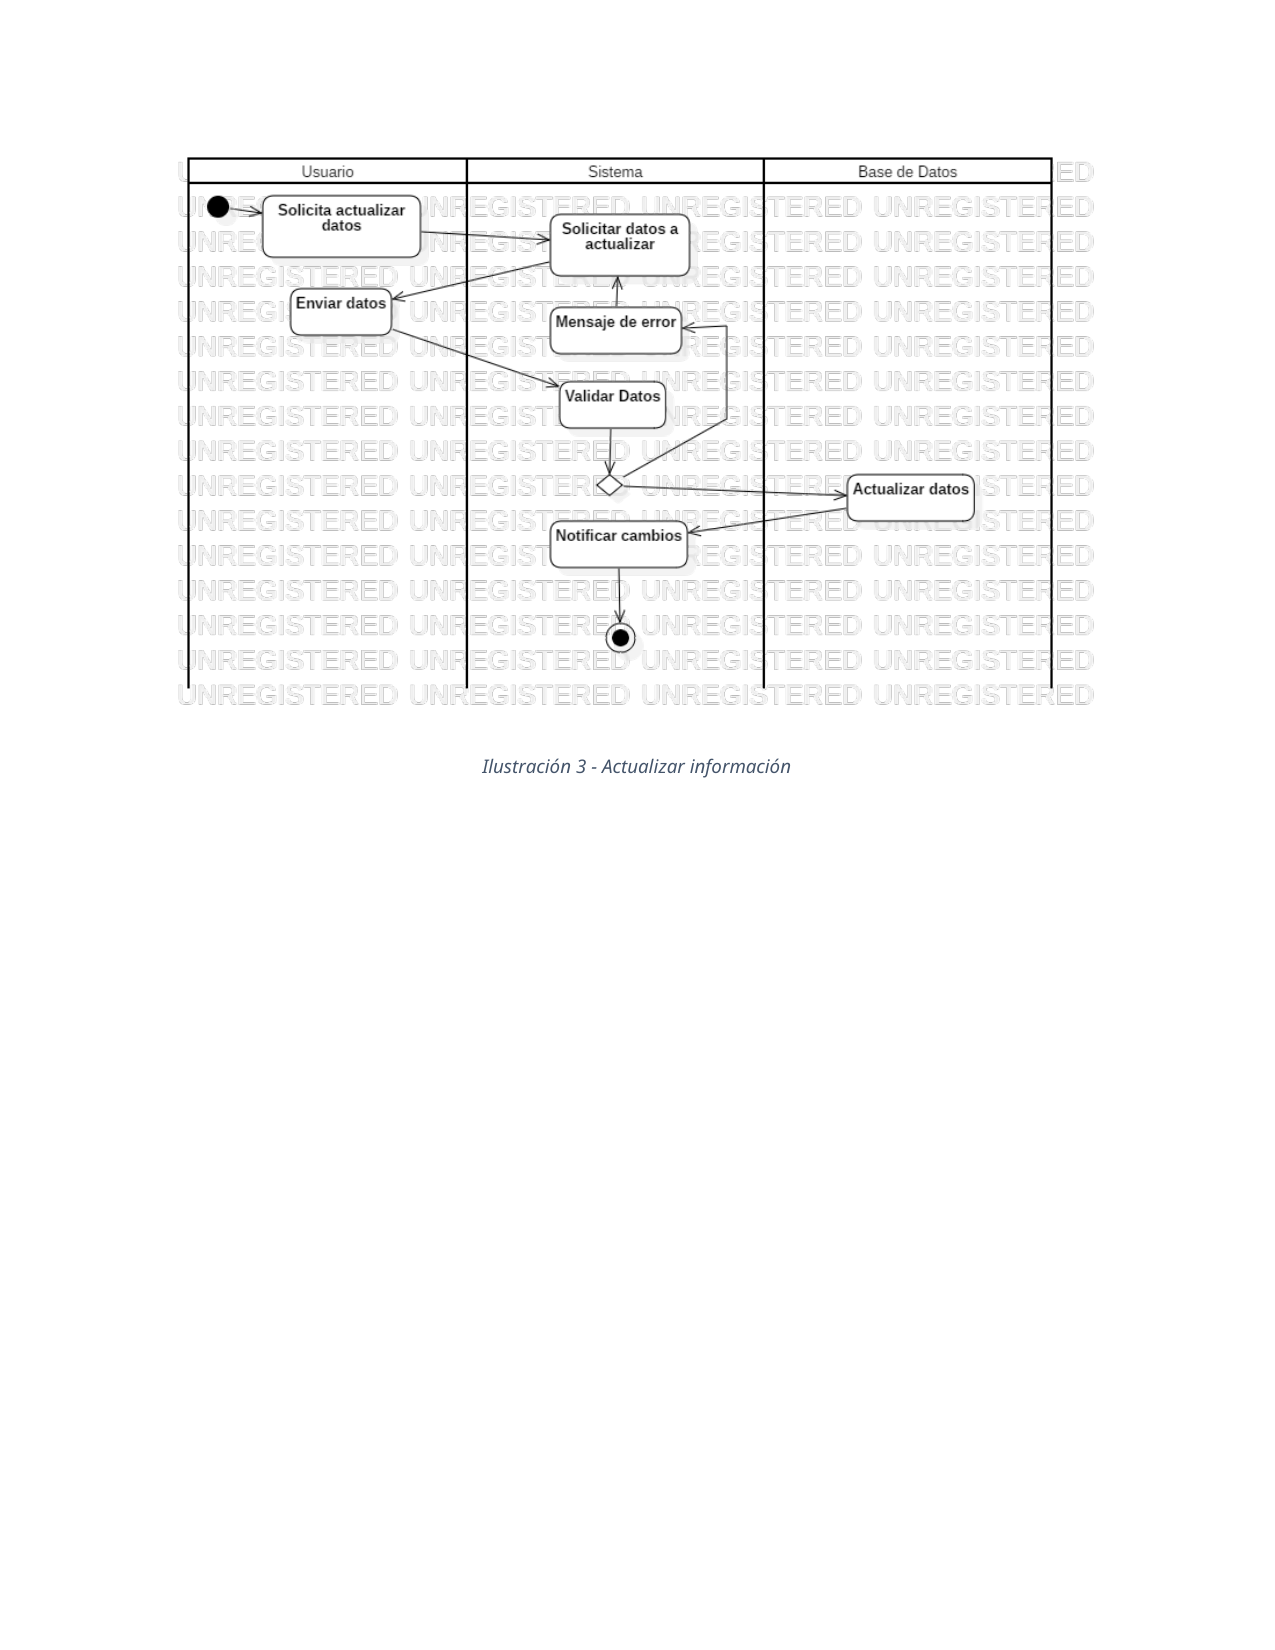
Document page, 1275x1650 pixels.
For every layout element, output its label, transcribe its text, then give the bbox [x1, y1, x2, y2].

picture [177, 147, 1098, 735]
